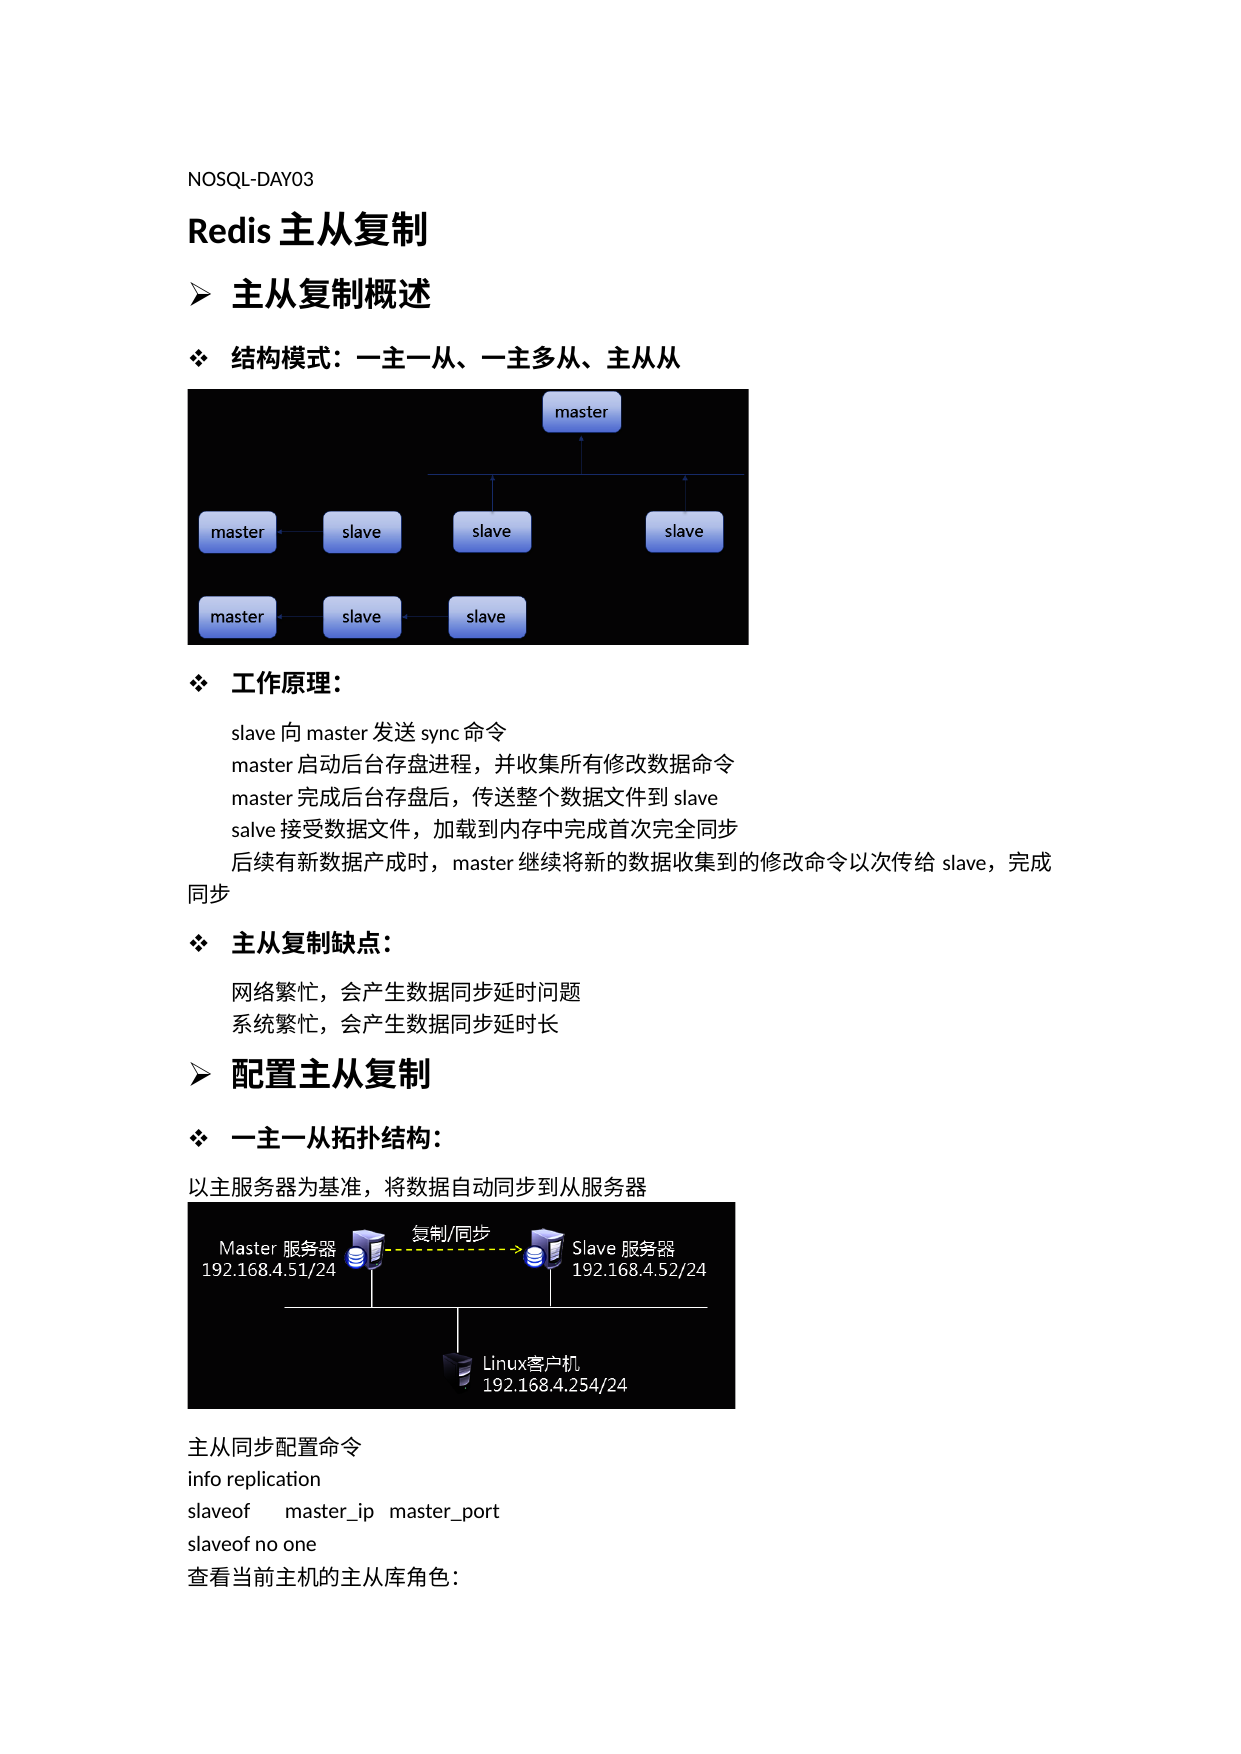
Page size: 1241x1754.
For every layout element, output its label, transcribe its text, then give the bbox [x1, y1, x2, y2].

text 主从同步配置命令 [187, 1429, 1053, 1462]
text NOSQL-DAY03 [187, 162, 1053, 194]
subtitle 结构模式：一主一从、一主多从、主从从 [187, 324, 1053, 389]
text 查看当前主机的主从库角色： [187, 1559, 1053, 1592]
picture [187, 389, 749, 645]
text 后续有新数据产成时，master继续将新的数据收集到的修改命令以次传给slave，完成同步 [187, 844, 1053, 909]
subtitle 主从复制缺点： [187, 909, 1053, 974]
text 网络繁忙，会产生数据同步延时问题 [187, 974, 1053, 1007]
text salve接受数据文件，加载到内存中完成首次完全同步 [187, 812, 1053, 844]
subtitle Redis主从复制 [187, 194, 1053, 259]
text slave向master发送sync命令 [187, 714, 1053, 747]
text slaveof master_ip master_port [187, 1494, 1053, 1527]
picture [187, 1202, 736, 1409]
text master完成后台存盘后，传送整个数据文件到slave [187, 779, 1053, 812]
subtitle 配置主从复制 [187, 1039, 1053, 1104]
text slaveof no one [187, 1527, 1053, 1559]
text 以主服务器为基准，将数据自动同步到从服务器 [187, 1169, 1053, 1202]
subtitle 工作原理： [187, 649, 1053, 714]
subtitle 主从复制概述 [187, 259, 1053, 324]
text info replication [187, 1462, 1053, 1494]
text master启动后台存盘进程，并收集所有修改数据命令 [187, 747, 1053, 779]
text 系统繁忙，会产生数据同步延时长 [187, 1007, 1053, 1039]
subtitle 一主一从拓扑结构： [187, 1104, 1053, 1169]
